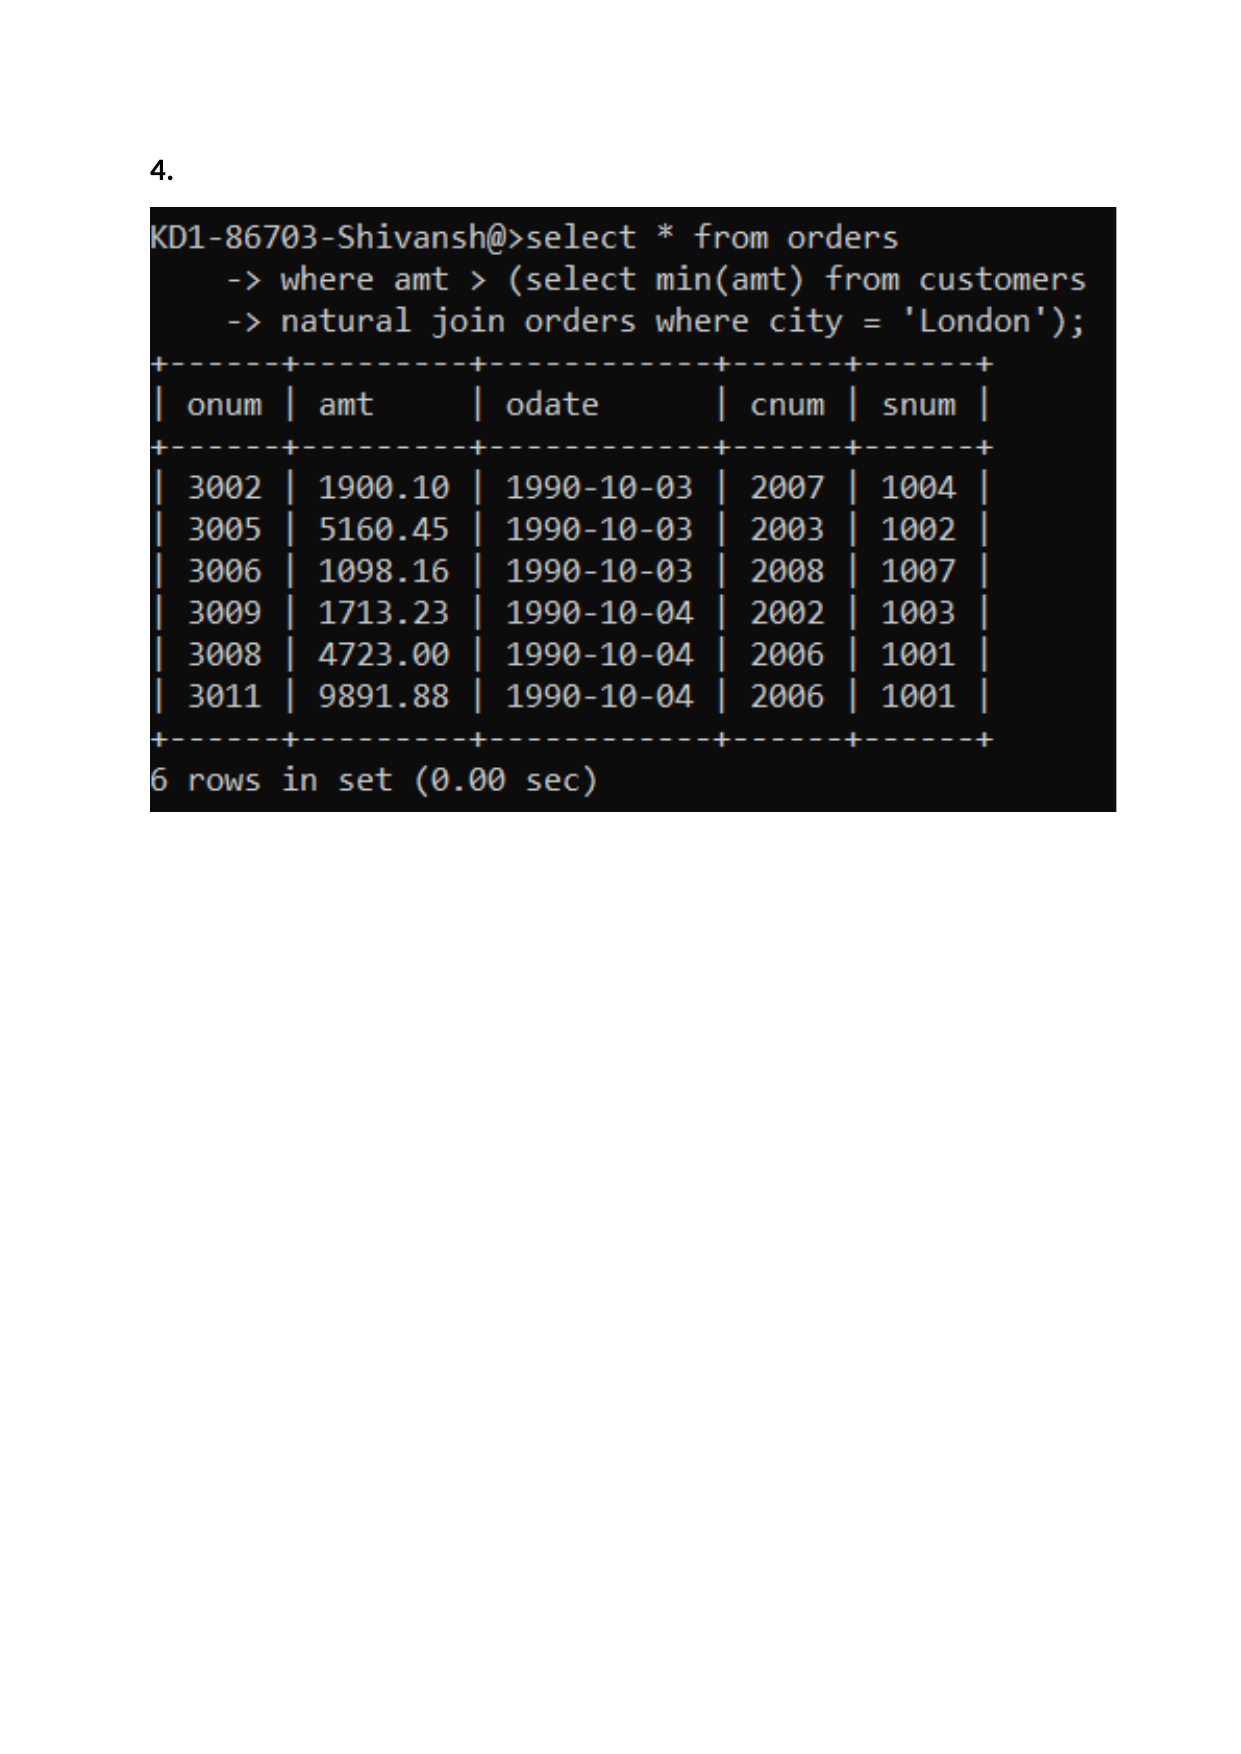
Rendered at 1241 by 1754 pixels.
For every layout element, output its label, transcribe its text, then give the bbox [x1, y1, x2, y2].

picture [150, 207, 1117, 812]
text 4. [150, 150, 1090, 188]
